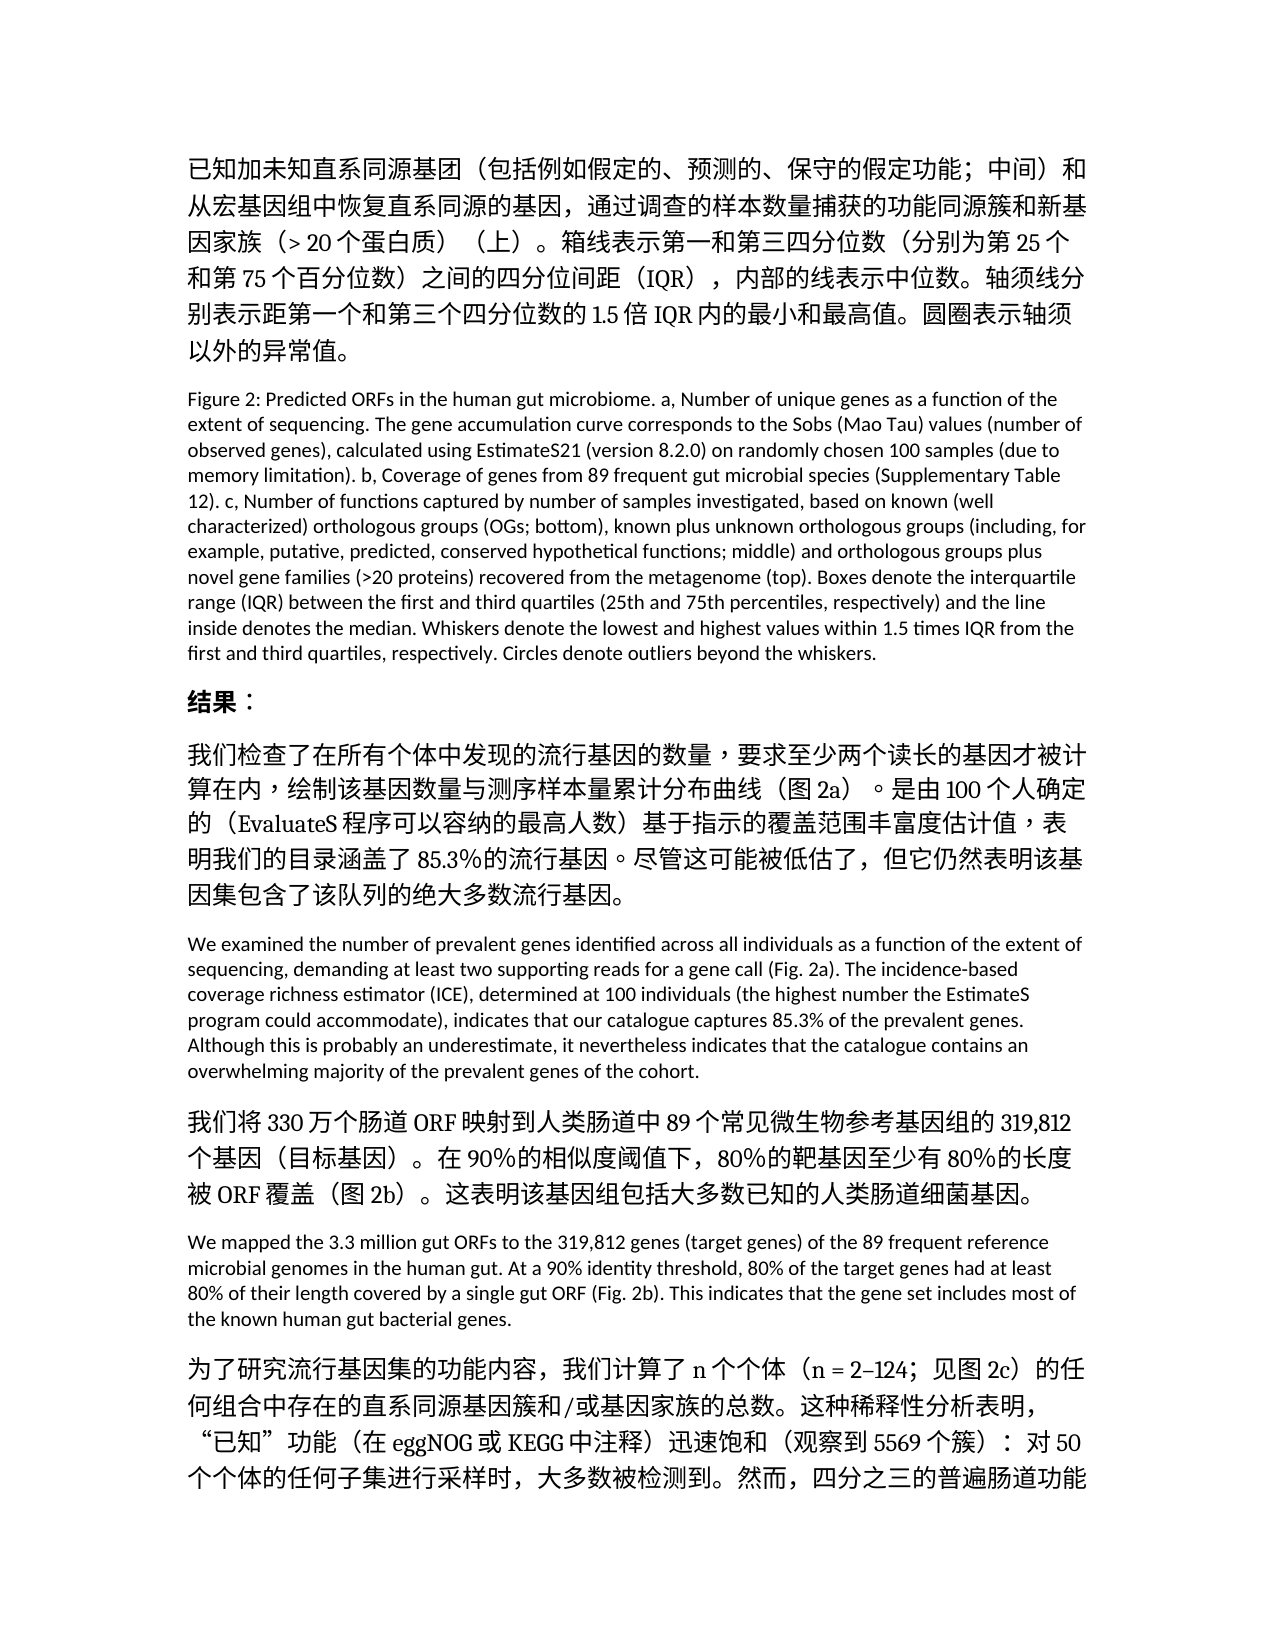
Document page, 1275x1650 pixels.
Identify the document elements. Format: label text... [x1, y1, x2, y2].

text 结果： [187, 684, 1087, 719]
text Figure 2: Predicted ORFs in the human gut microbiome. a, Number of unique genes as a function of the extent of sequencing. The gene accumulation curve corresponds to the Sobs (Mao Tau) values (number of observed genes), calculated using EstimateS21 (version 8.2.0) on randomly chosen 100 samples (due to memory limitation). b, Coverage of genes from 89 frequent gut microbial species (Supplementary Table 12). c, Number of functions captured by number of samples investigated, based on known (well characterized) orthologous groups (OGs; bottom), known plus unknown orthologous groups (including, for example, putative, predicted, conserved hypothetical functions; middle) and orthologous groups plus novel gene families (>20 proteins) recovered from the metagenome (top). Boxes denote the interquartile range (IQR) between the first and third quartiles (25th and 75th percentiles, respectively) and the line inside denotes the median. Whiskers denote the lowest and highest values within 1.5 times IQR from the first and third quartiles, respectively. Circles denote outliers beyond the whiskers. [187, 386, 1087, 666]
text 我们将330万个肠道ORF映射到人类肠道中89个常见微生物参考基因组的319,812个基因（目标基因）。在90％的相似度阈值下，80％的靶基因至少有80％的长度被ORF覆盖（图2b）。这表明该基因组包括大多数已知的人类肠道细菌基因。 [187, 1102, 1087, 1211]
text We mapped the 3.3 million gut ORFs to the 319,812 genes (target genes) of the 89 frequent reference microbial genomes in the human gut. At a 90% identity threshold, 80% of the target genes had at least 80% of their length covered by a single gut ORF (Fig. 2b). This indicates that the gene set includes most of the known human gut bacterial genes. [187, 1229, 1087, 1331]
text We examined the number of prevalent genes identified across all individuals as a function of the extent of sequencing, demanding at least two supporting reads for a gene call (Fig. 2a). The incidence-based coverage richness estimator (ICE), determined at 100 individuals (the highest number the EstimateS program could accommodate), indicates that our catalogue captures 85.3% of the prevalent genes. Although this is probably an underestimate, it nevertheless indicates that the catalogue contains an overwhelming majority of the prevalent genes of the cohort. [187, 931, 1087, 1083]
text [187, 1350, 1087, 1495]
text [187, 150, 1087, 367]
text 我们检查了在所有个体中发现的流行基因的数量，要求至少两个读长的基因才被计算在内，绘制该基因数量与测序样本量累计分布曲线（图2a）。是由100个人确定的（EvaluateS程序可以容纳的最高人数）基于指示的覆盖范围丰富度估计值，表明我们的目录涵盖了85.3％的流行基因。尽管这可能被低估了，但它仍然表明该基因集包含了该队列的绝大多数流行基因。 [187, 737, 1087, 912]
